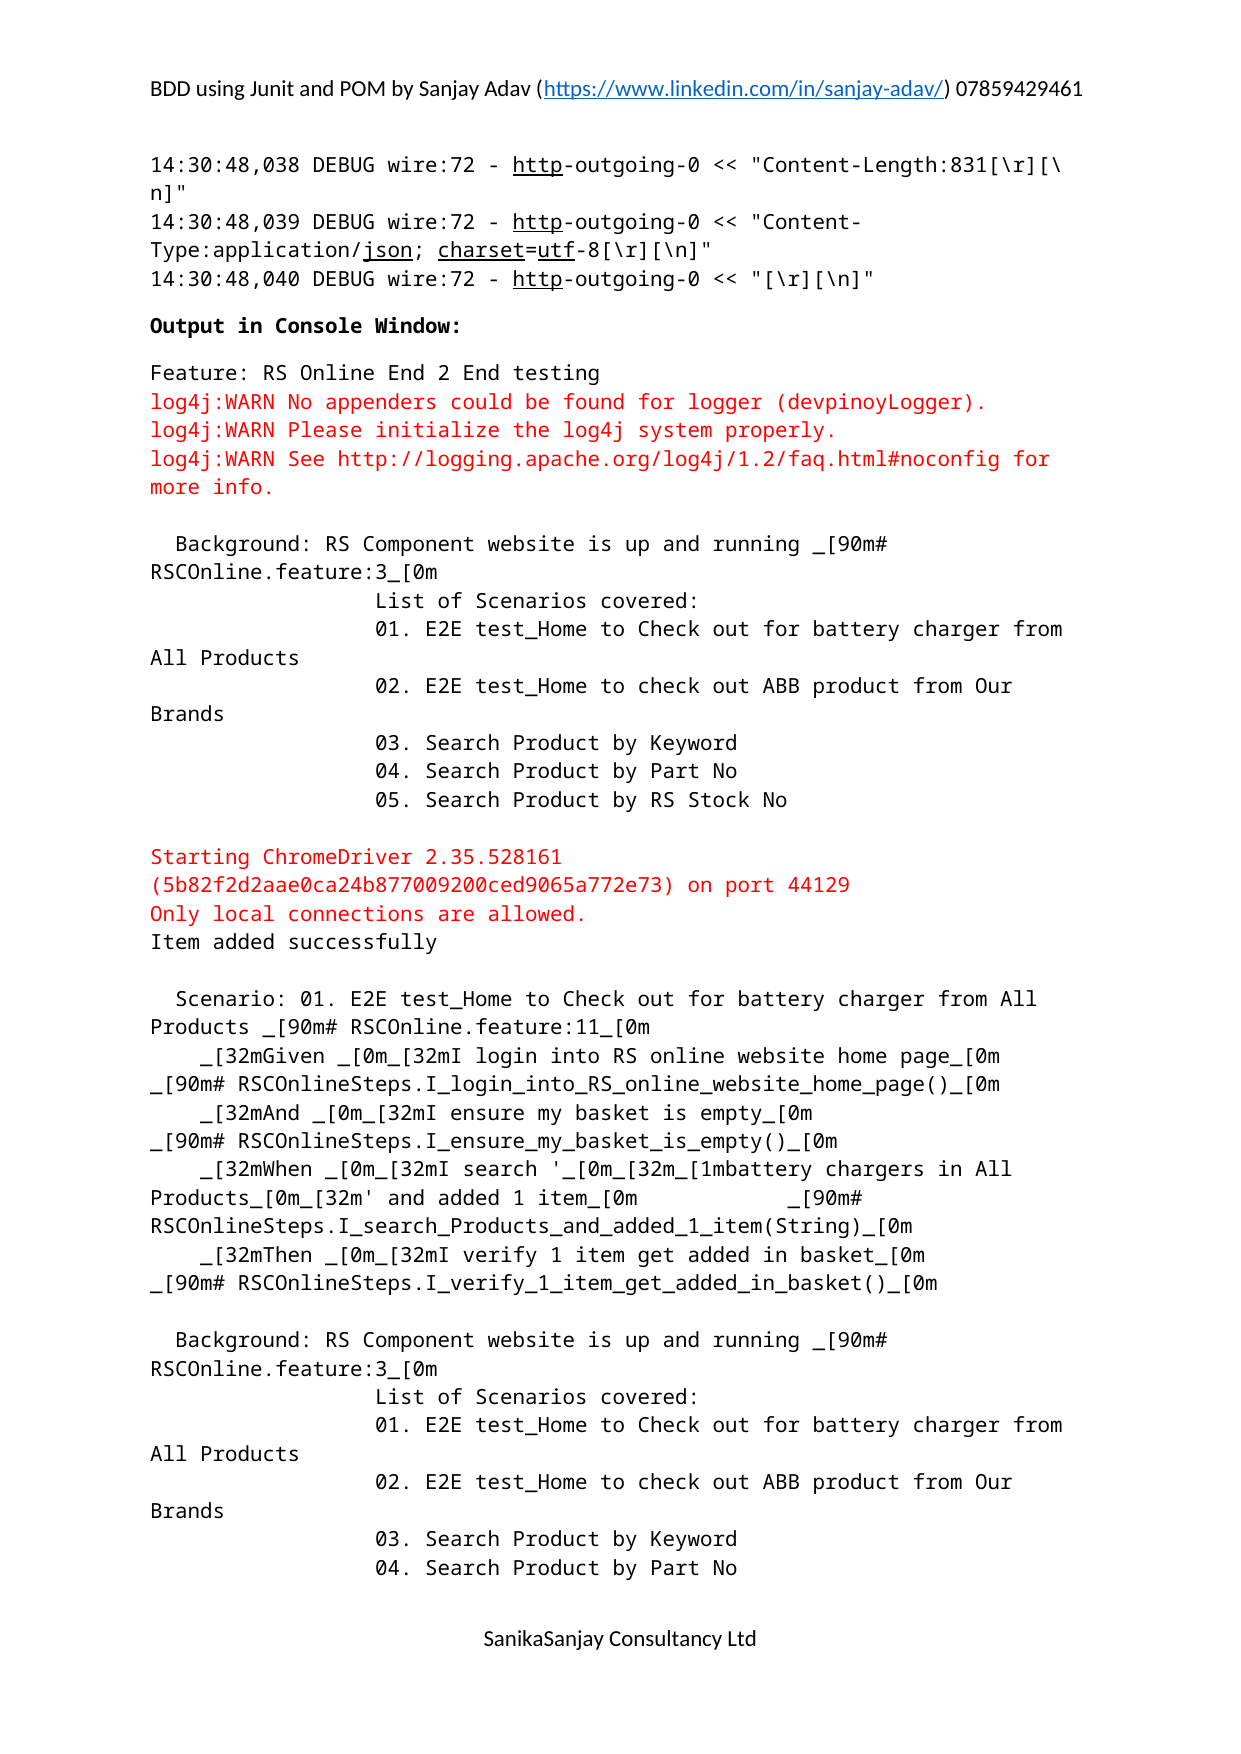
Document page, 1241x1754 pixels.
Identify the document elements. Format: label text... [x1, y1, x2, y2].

text 04. Search Product by Part No [150, 756, 1090, 785]
text Feature: RS Online End 2 End testing [150, 358, 1090, 387]
text Output in Console Window: [150, 311, 1090, 339]
text _[32mWhen _[0m_[32mI search '_[0m_[32m_[1mbattery chargers in All Products_[0m_[32m' and added 1 item_[0m _[90m# RSCOnlineSteps.I_search_Products_and_added_1_item(String)_[0m [150, 1154, 1090, 1240]
text _[32mThen _[0m_[32mI verify 1 item get added in basket_[0m _[90m# RSCOnlineSteps.I_verify_1_item_get_added_in_basket()_[0m [150, 1240, 1090, 1297]
text 14:30:48,040 DEBUG wire:72 - http-outgoing-0 << "[\r][\n]" [150, 264, 1090, 292]
text Item added successfully [150, 927, 1090, 956]
text 05. Search Product by RS Stock No [150, 785, 1090, 813]
text Starting ChromeDriver 2.35.528161 (5b82f2d2aae0ca24b877009200ced9065a772e73) on port 44129 [150, 842, 1090, 899]
text 03. Search Product by Keyword [150, 728, 1090, 756]
text log4j:WARN No appenders could be found for logger (devpinoyLogger). [150, 387, 1090, 415]
text 01. E2E test_Home to Check out for battery charger from All Products [150, 1411, 1090, 1467]
text 02. E2E test_Home to check out ABB product from Our Brands [150, 671, 1090, 728]
text List of Scenarios covered: [150, 1382, 1090, 1411]
text Background: RS Component website is up and running _[90m# RSCOnline.feature:3_[0m [150, 529, 1090, 586]
text Background: RS Component website is up and running _[90m# RSCOnline.feature:3_[0m [150, 1325, 1090, 1382]
text 14:30:48,038 DEBUG wire:72 - http-outgoing-0 << "Content-Length:831[\r][\n]" [150, 150, 1090, 207]
text 14:30:48,039 DEBUG wire:72 - http-outgoing-0 << "Content-Type:application/json; charset=utf-8[\r][\n]" [150, 207, 1090, 264]
text _[32mGiven _[0m_[32mI login into RS online website home page_[0m _[90m# RSCOnlineSteps.I_login_into_RS_online_website_home_page()_[0m [150, 1041, 1090, 1098]
text 04. Search Product by Part No [150, 1553, 1090, 1581]
text 01. E2E test_Home to Check out for battery charger from All Products [150, 614, 1090, 671]
text log4j:WARN See http://logging.apache.org/log4j/1.2/faq.html#noconfig for more info. [150, 444, 1090, 501]
text 03. Search Product by Keyword [150, 1524, 1090, 1553]
text 02. E2E test_Home to check out ABB product from Our Brands [150, 1467, 1090, 1524]
text Scenario: 01. E2E test_Home to Check out for battery charger from All Products _[90m# RSCOnline.feature:11_[0m [150, 984, 1090, 1041]
text log4j:WARN Please initialize the log4j system properly. [150, 415, 1090, 444]
text Only local connections are allowed. [150, 899, 1090, 927]
text List of Scenarios covered: [150, 586, 1090, 614]
text _[32mAnd _[0m_[32mI ensure my basket is empty_[0m _[90m# RSCOnlineSteps.I_ensure_my_basket_is_empty()_[0m [150, 1098, 1090, 1154]
